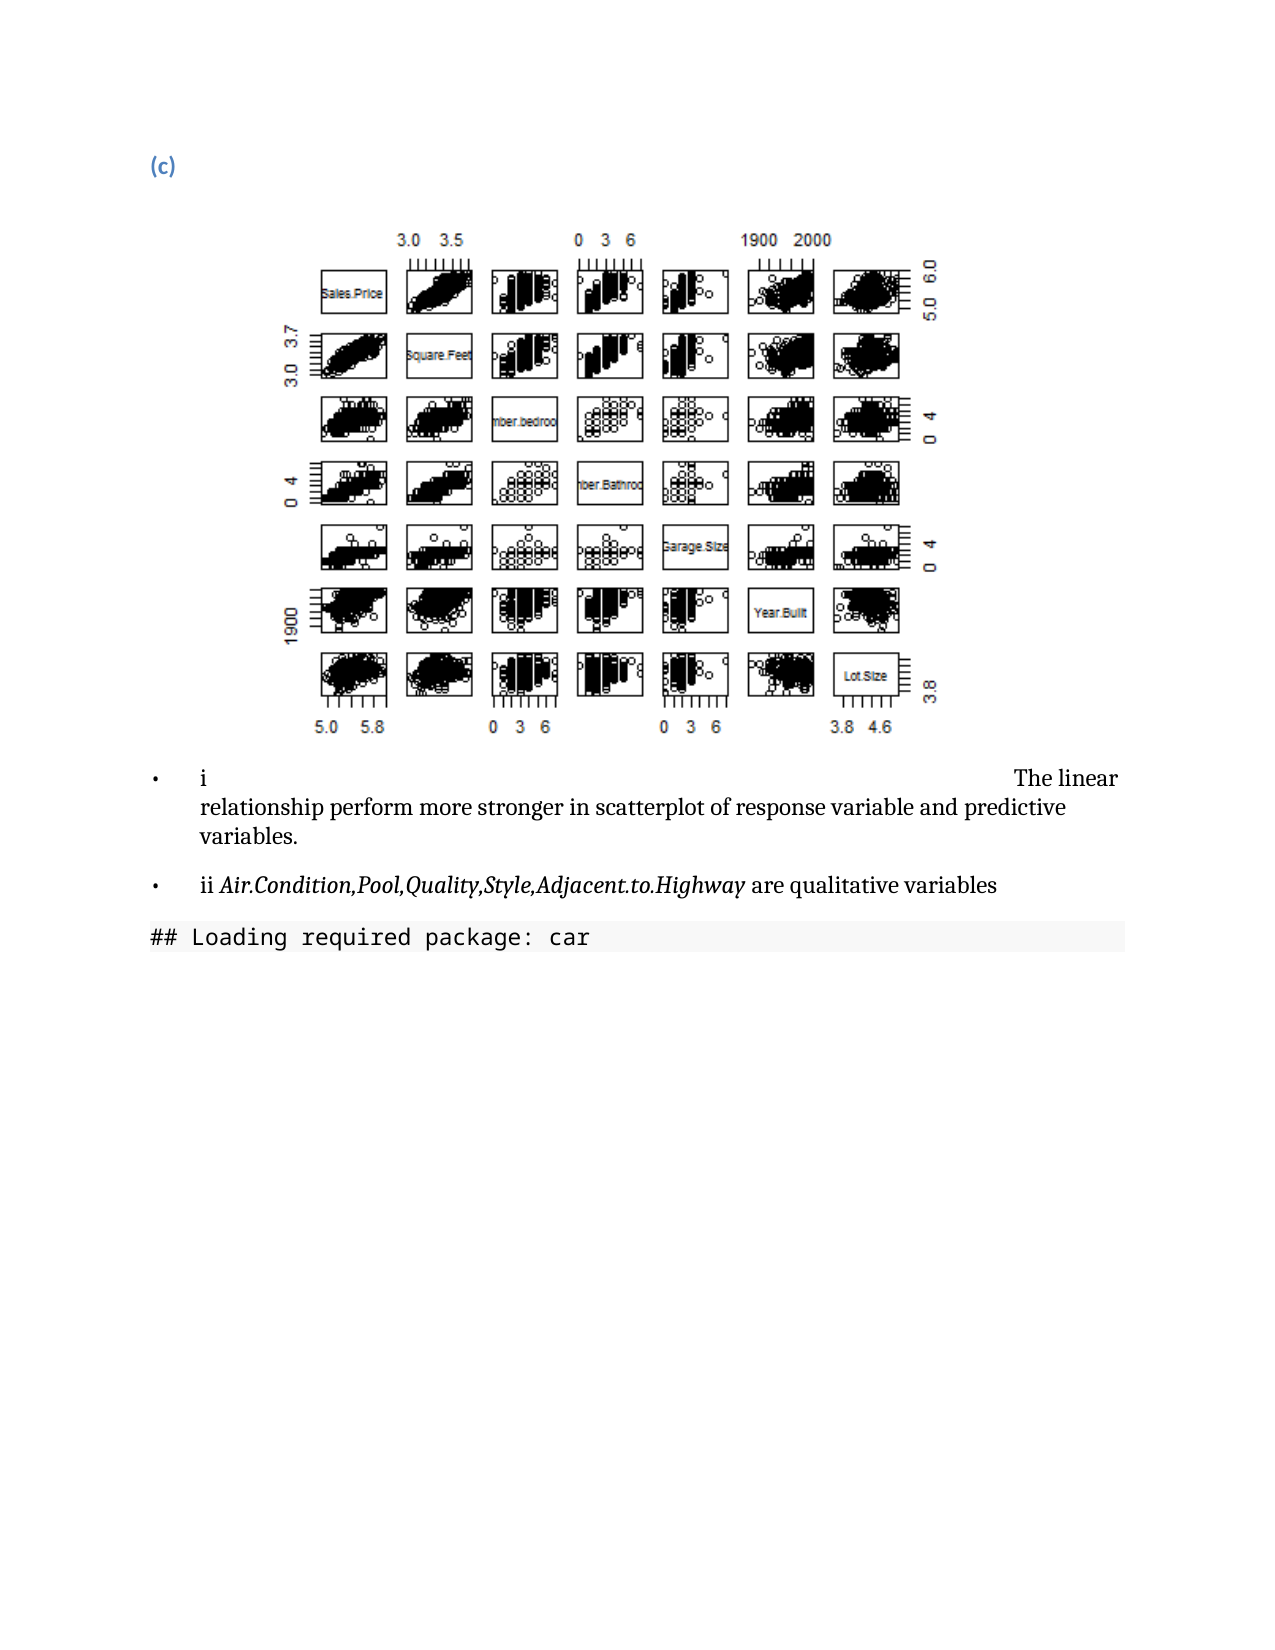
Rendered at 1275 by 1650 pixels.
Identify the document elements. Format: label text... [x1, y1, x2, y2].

list ii Air.Condition,Pool,Quality,Style,Adjacent.to.Highway are qualitative variables [150, 871, 1125, 900]
picture [231, 180, 990, 787]
subtitle (c) [150, 150, 1125, 181]
text ## Loading required package: car [150, 921, 1125, 952]
